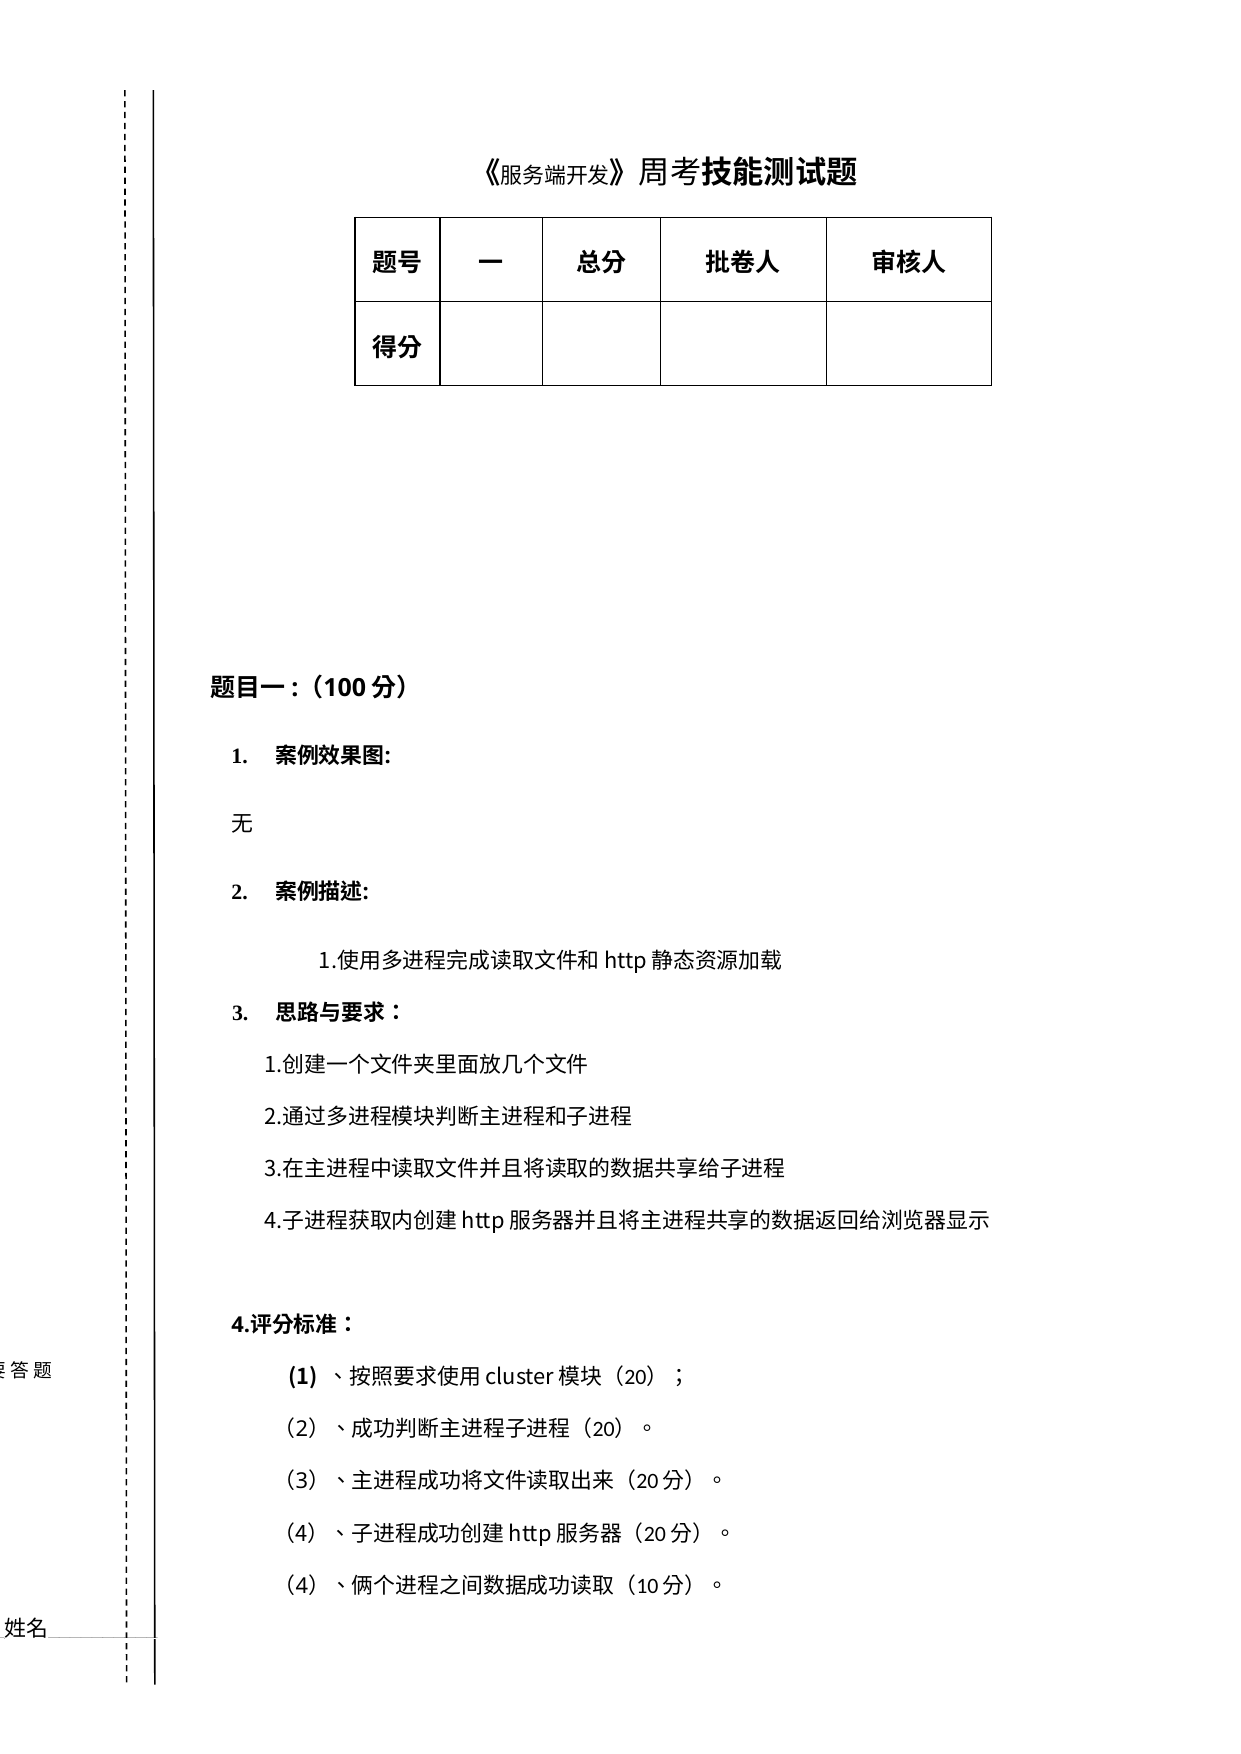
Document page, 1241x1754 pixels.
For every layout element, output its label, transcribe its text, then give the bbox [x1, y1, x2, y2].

list 案例效果图: [231, 721, 1053, 773]
text 《服务端开发》周考技能测试题 [276, 150, 1053, 192]
table_cell 得分 [356, 302, 439, 385]
table_header 批卷人 [661, 218, 826, 301]
text （4）、子进程成功创建http服务器（20分）。 [273, 1499, 1053, 1551]
table_header 总分 [543, 218, 660, 301]
list 在主进程中读取文件并且将读取的数据共享给子进程 [264, 1135, 1053, 1187]
text （2）、成功判断主进程子进程（20）。 [273, 1395, 1053, 1447]
table_header 审核人 [827, 218, 991, 301]
list 创建一个文件夹里面放几个文件 [264, 1031, 1053, 1083]
text (1) 、按照要求使用cluster模块（20）； [273, 1343, 1053, 1395]
text 题目一 :（100分） [187, 663, 1053, 705]
list 案例描述: [231, 858, 1053, 910]
list 子进程获取内创建http服务器并且将主进程共享的数据返回给浏览器显示 [264, 1187, 1053, 1239]
table_header 一 [441, 218, 542, 301]
table_cell [543, 302, 660, 385]
table_header 题号 [356, 218, 439, 301]
list 使用多进程完成读取文件和http静态资源加载 [275, 926, 1053, 978]
text （3）、主进程成功将文件读取出来（20分）。 [273, 1447, 1053, 1499]
table_cell [827, 302, 991, 385]
text 4.评分标准： [187, 1291, 1053, 1343]
text （4）、俩个进程之间数据成功读取（10分）。 [273, 1551, 1053, 1603]
table_cell [661, 302, 826, 385]
text 无 [187, 790, 1053, 842]
list 思路与要求： [232, 978, 1053, 1031]
list 通过多进程模块判断主进程和子进程 [264, 1083, 1053, 1135]
table_cell [441, 302, 542, 385]
